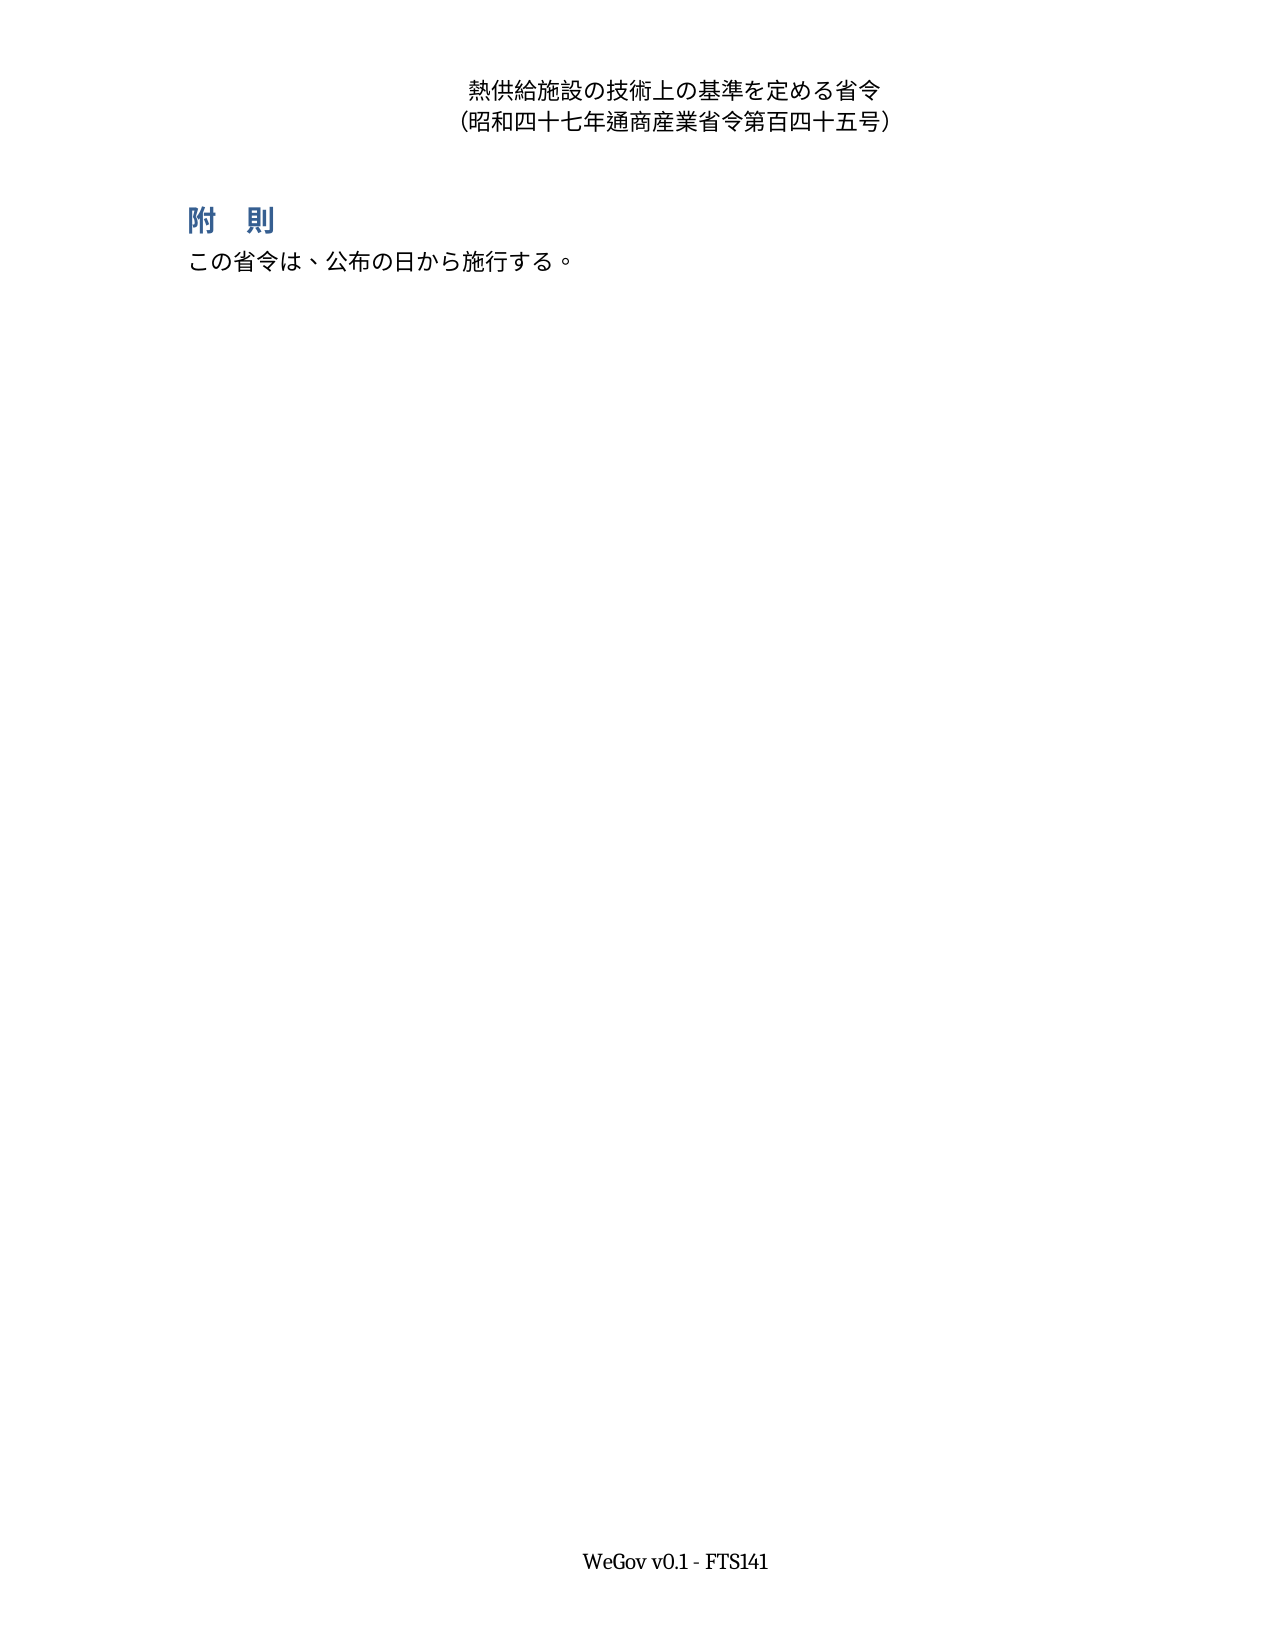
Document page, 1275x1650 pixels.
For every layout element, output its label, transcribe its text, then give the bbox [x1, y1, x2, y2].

text この省令は、公布の日から施行する。 [187, 246, 1087, 277]
subtitle 附 則 [187, 200, 1087, 240]
